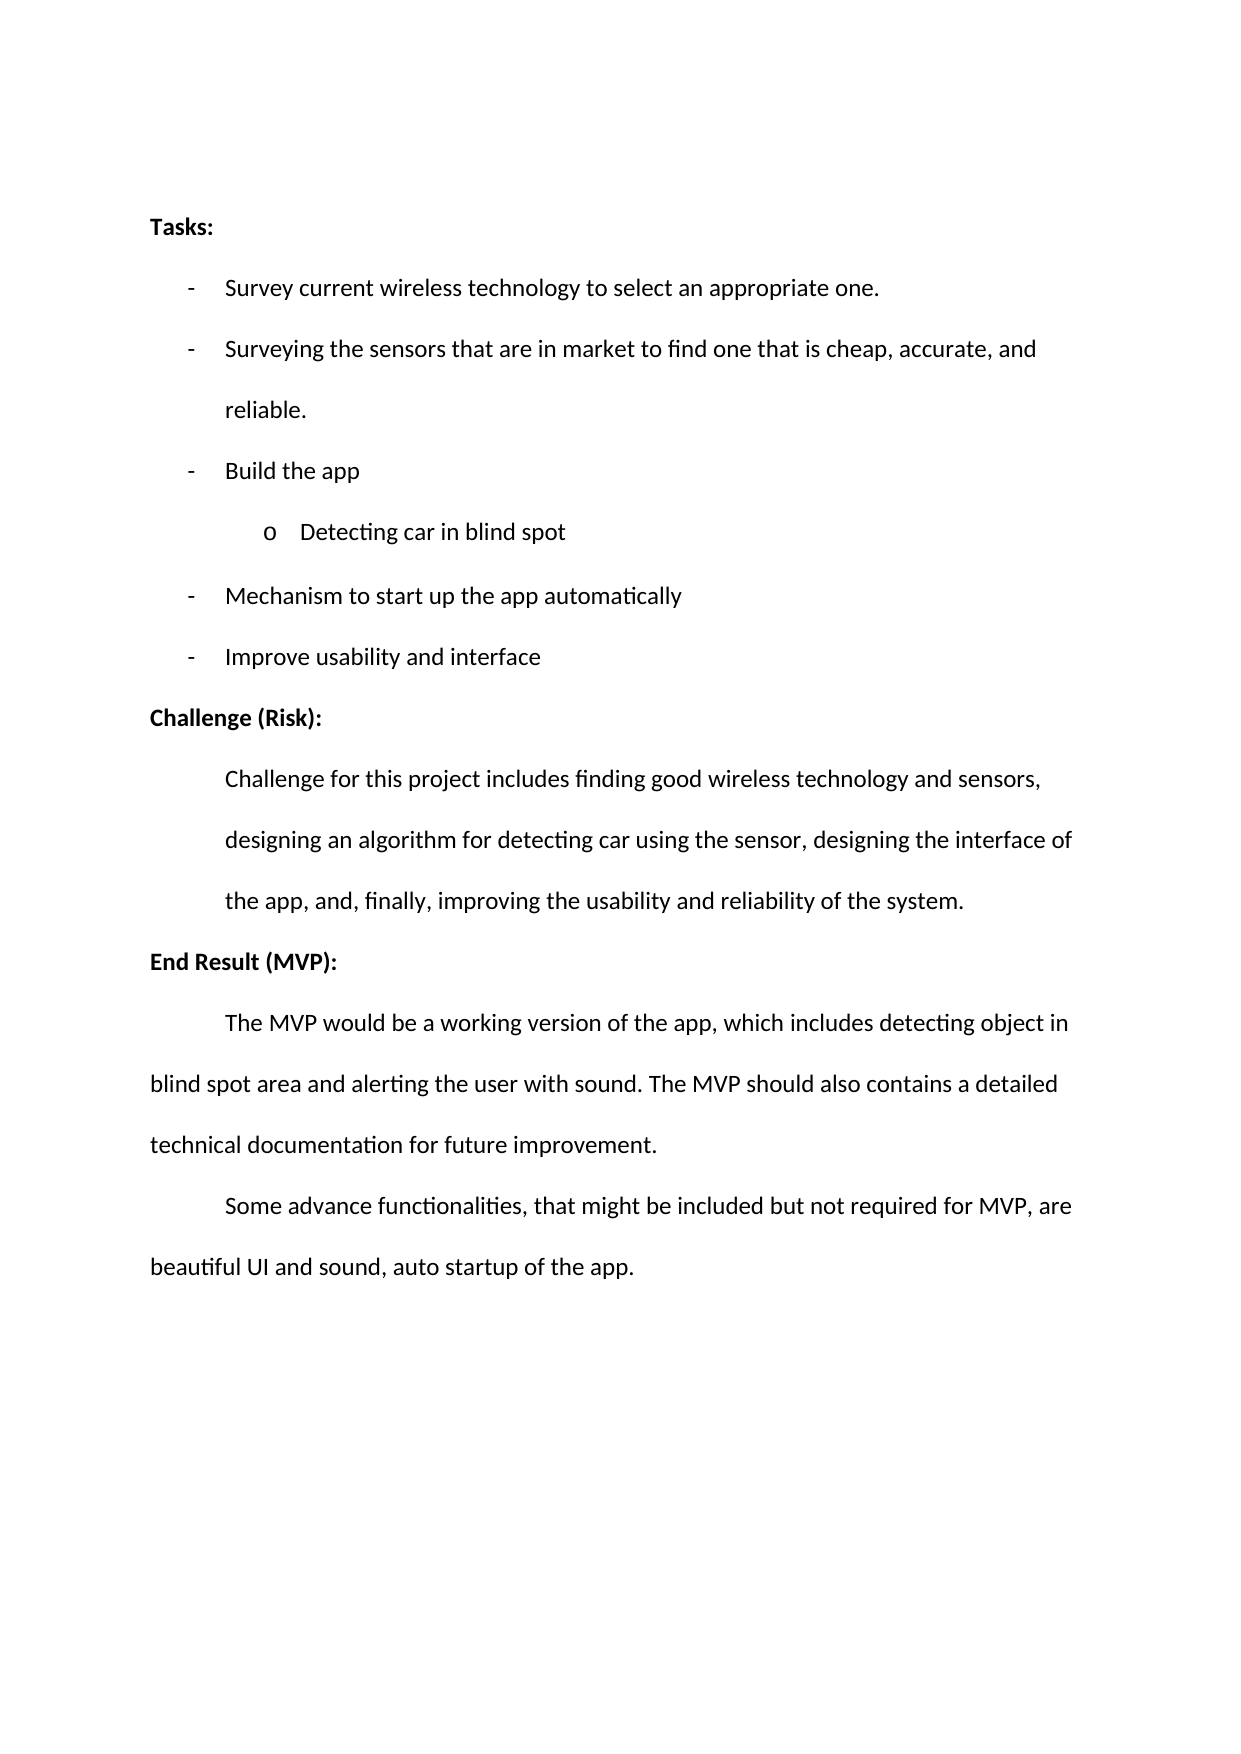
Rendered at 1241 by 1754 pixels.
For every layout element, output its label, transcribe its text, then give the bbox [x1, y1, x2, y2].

list Detecting car in blind spot [262, 516, 1090, 548]
text Tasks: [150, 211, 1090, 242]
text End Result (MVP): [150, 946, 1090, 977]
list Build the app [187, 455, 1090, 486]
text The MVP would be a working version of the app, which includes detecting object in blind spot area and alerting the user with sound. The MVP should also contains a detailed technical documentation for future improvement. [150, 1007, 1090, 1160]
list Survey current wireless technology to select an appropriate one. [187, 272, 1090, 303]
list Improve usability and interface [187, 641, 1090, 671]
list Surveying the sensors that are in market to find one that is cheap, accurate, and reliable. [187, 333, 1090, 425]
text Challenge (Risk): [150, 702, 1090, 732]
list Mechanism to start up the app automatically [187, 580, 1090, 610]
text Some advance functionalities, that might be included but not required for MVP, are beautiful UI and sound, auto startup of the app. [150, 1190, 1090, 1282]
list Challenge for this project includes finding good wireless technology and sensors, designing an algorithm for detecting car using the sensor, designing the interface of the app, and, finally, improving the usability and reliability of the system. [225, 763, 1090, 916]
